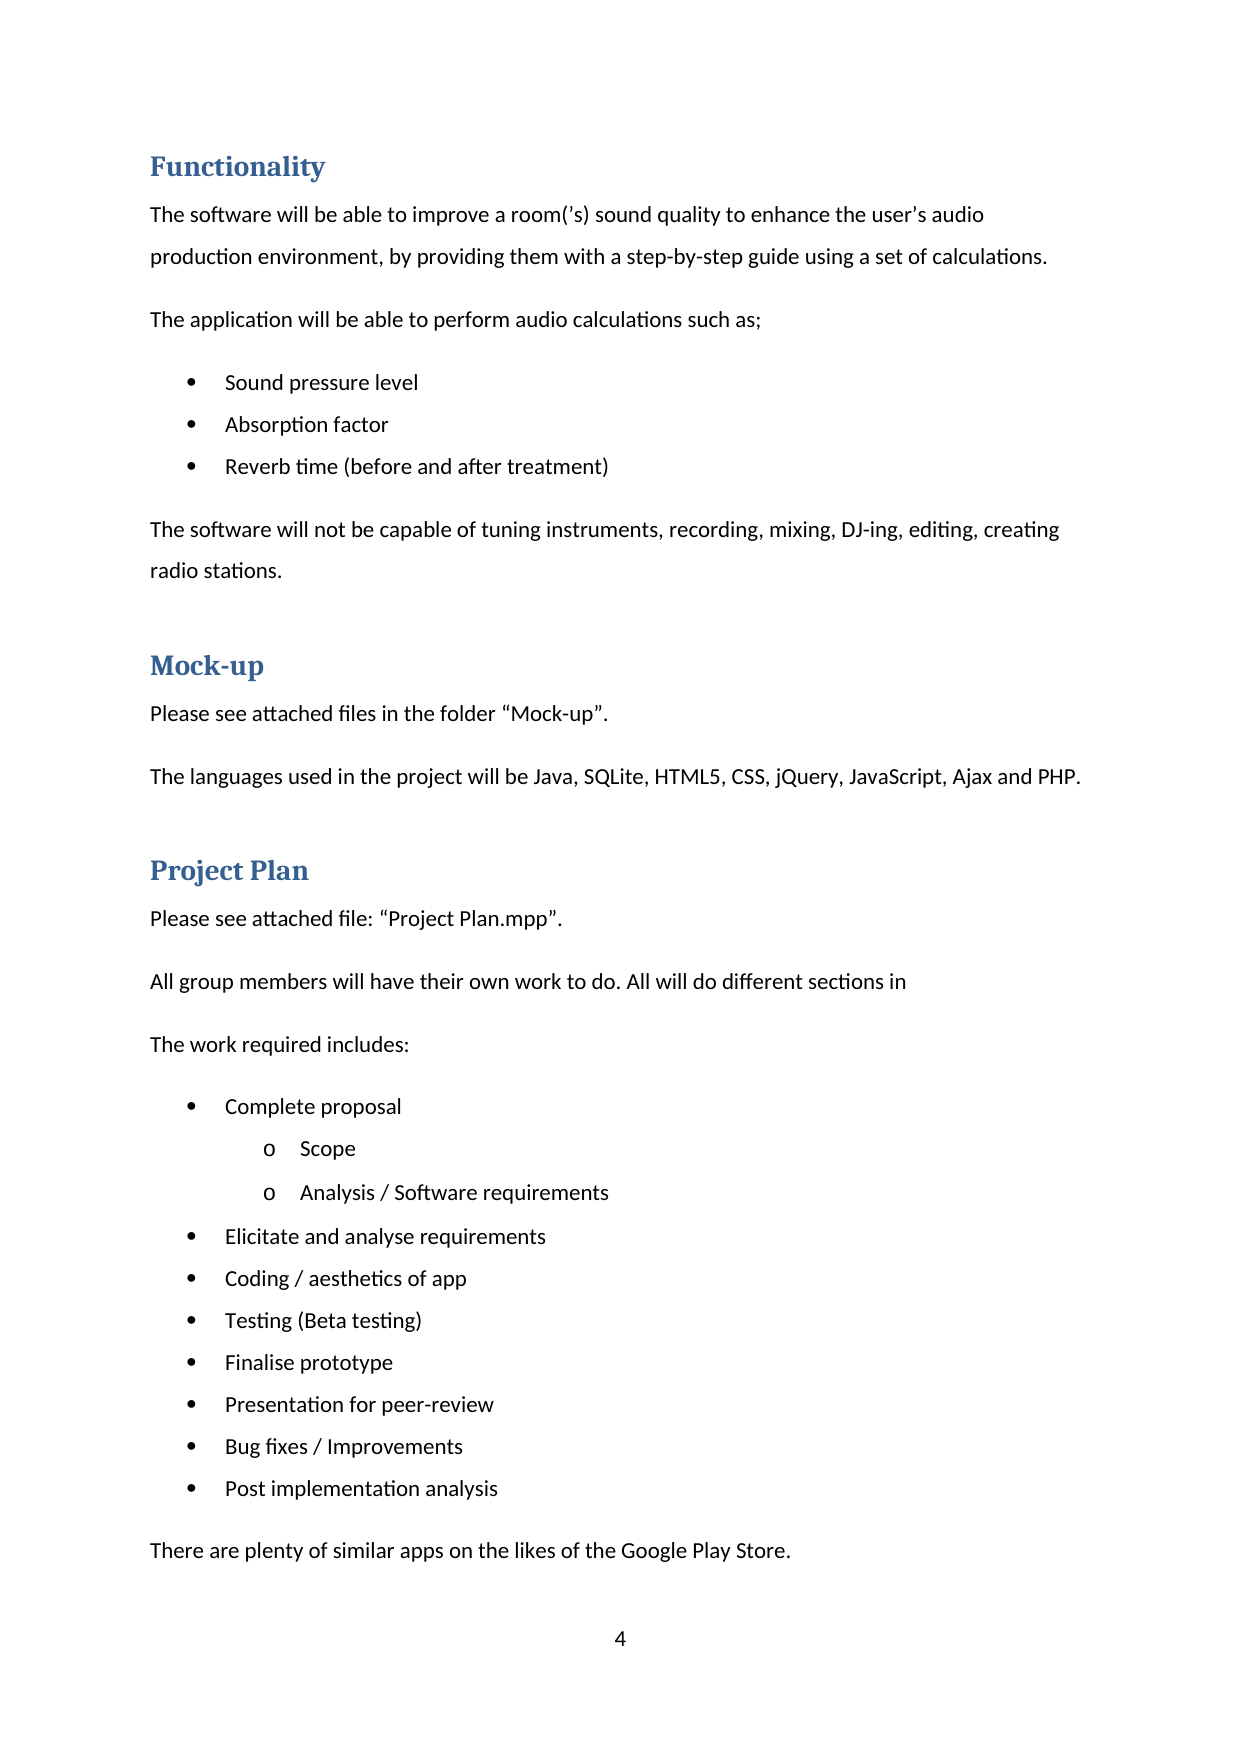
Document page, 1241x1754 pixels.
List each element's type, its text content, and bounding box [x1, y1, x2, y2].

list Testing (Beta testing) [187, 1306, 1090, 1334]
list Complete proposal [187, 1092, 1090, 1121]
text Please see attached files in the folder “Mock-up”. [150, 699, 1090, 727]
list Sound pressure level [187, 368, 1090, 396]
list Presentation for peer-review [187, 1390, 1090, 1418]
text The software will not be capable of tuning instruments, recording, mixing, DJ-ing, editing, creating radio stations. [150, 515, 1090, 585]
text The application will be able to perform audio calculations such as; [150, 305, 1090, 333]
list Analysis / Software requirements [262, 1178, 1090, 1207]
list Coding / aesthetics of app [187, 1264, 1090, 1292]
list Reverb time (before and after treatment) [187, 452, 1090, 480]
text All group members will have their own work to do. All will do different sections in [150, 967, 1090, 995]
list Post implementation analysis [187, 1474, 1090, 1502]
list Elicitate and analyse requirements [187, 1222, 1090, 1250]
text The work required includes: [150, 1030, 1090, 1058]
list Finalise prototype [187, 1348, 1090, 1376]
list Absorption factor [187, 410, 1090, 438]
subtitle Mock-up [150, 649, 1090, 682]
list Scope [262, 1134, 1090, 1164]
text The languages used in the project will be Java, SQLite, HTML5, CSS, jQuery, JavaScript, Ajax and PHP. [150, 762, 1090, 790]
list Bug fixes / Improvements [187, 1432, 1090, 1460]
text Please see attached file: “Project Plan.mpp”. [150, 904, 1090, 932]
subtitle Functionality [150, 150, 1090, 183]
subtitle Project Plan [150, 854, 1090, 887]
text There are plenty of similar apps on the likes of the Google Play Store. [150, 1537, 1090, 1565]
text The software will be able to improve a room(’s) sound quality to enhance the user’s audio production environment, by providing them with a step-by-step guide using a set of calculations. [150, 200, 1090, 270]
